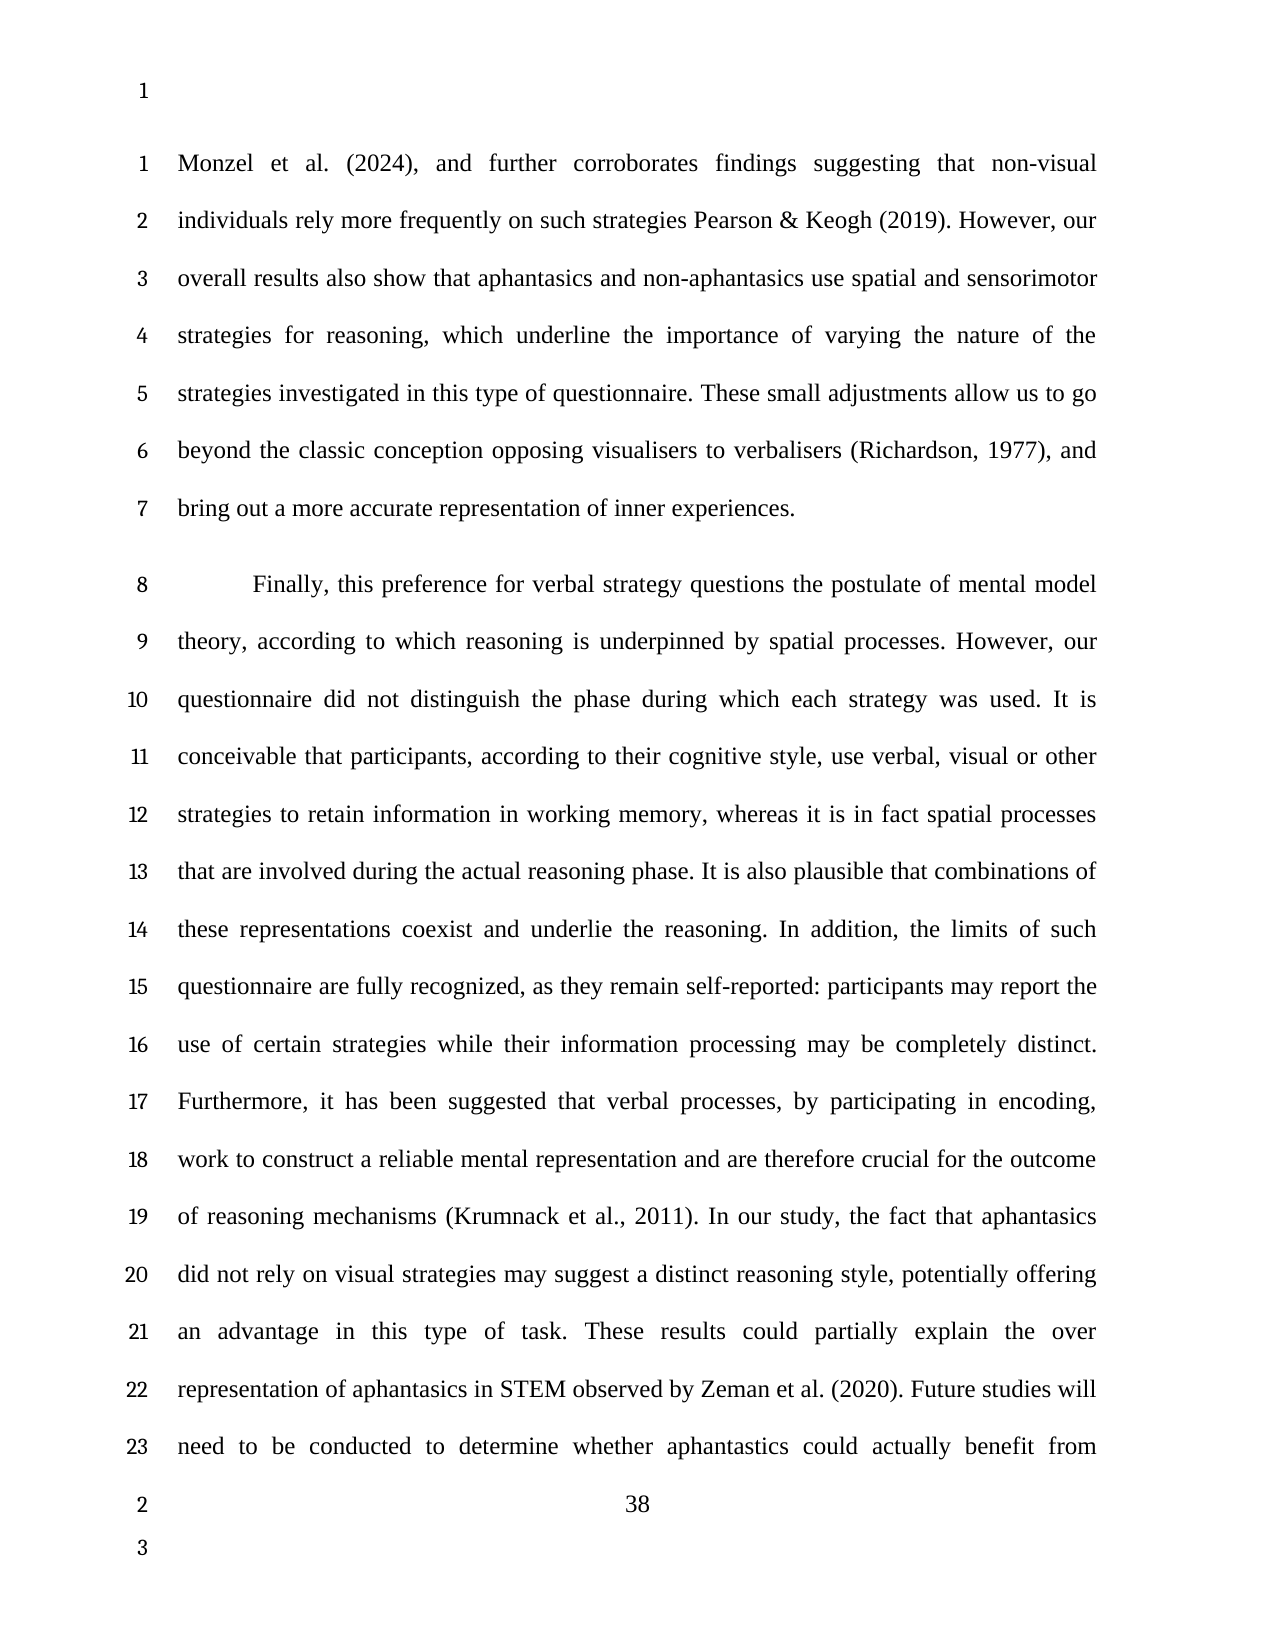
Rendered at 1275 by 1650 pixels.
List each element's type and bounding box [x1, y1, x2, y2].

text [177, 569, 1098, 1460]
text [177, 148, 1098, 521]
